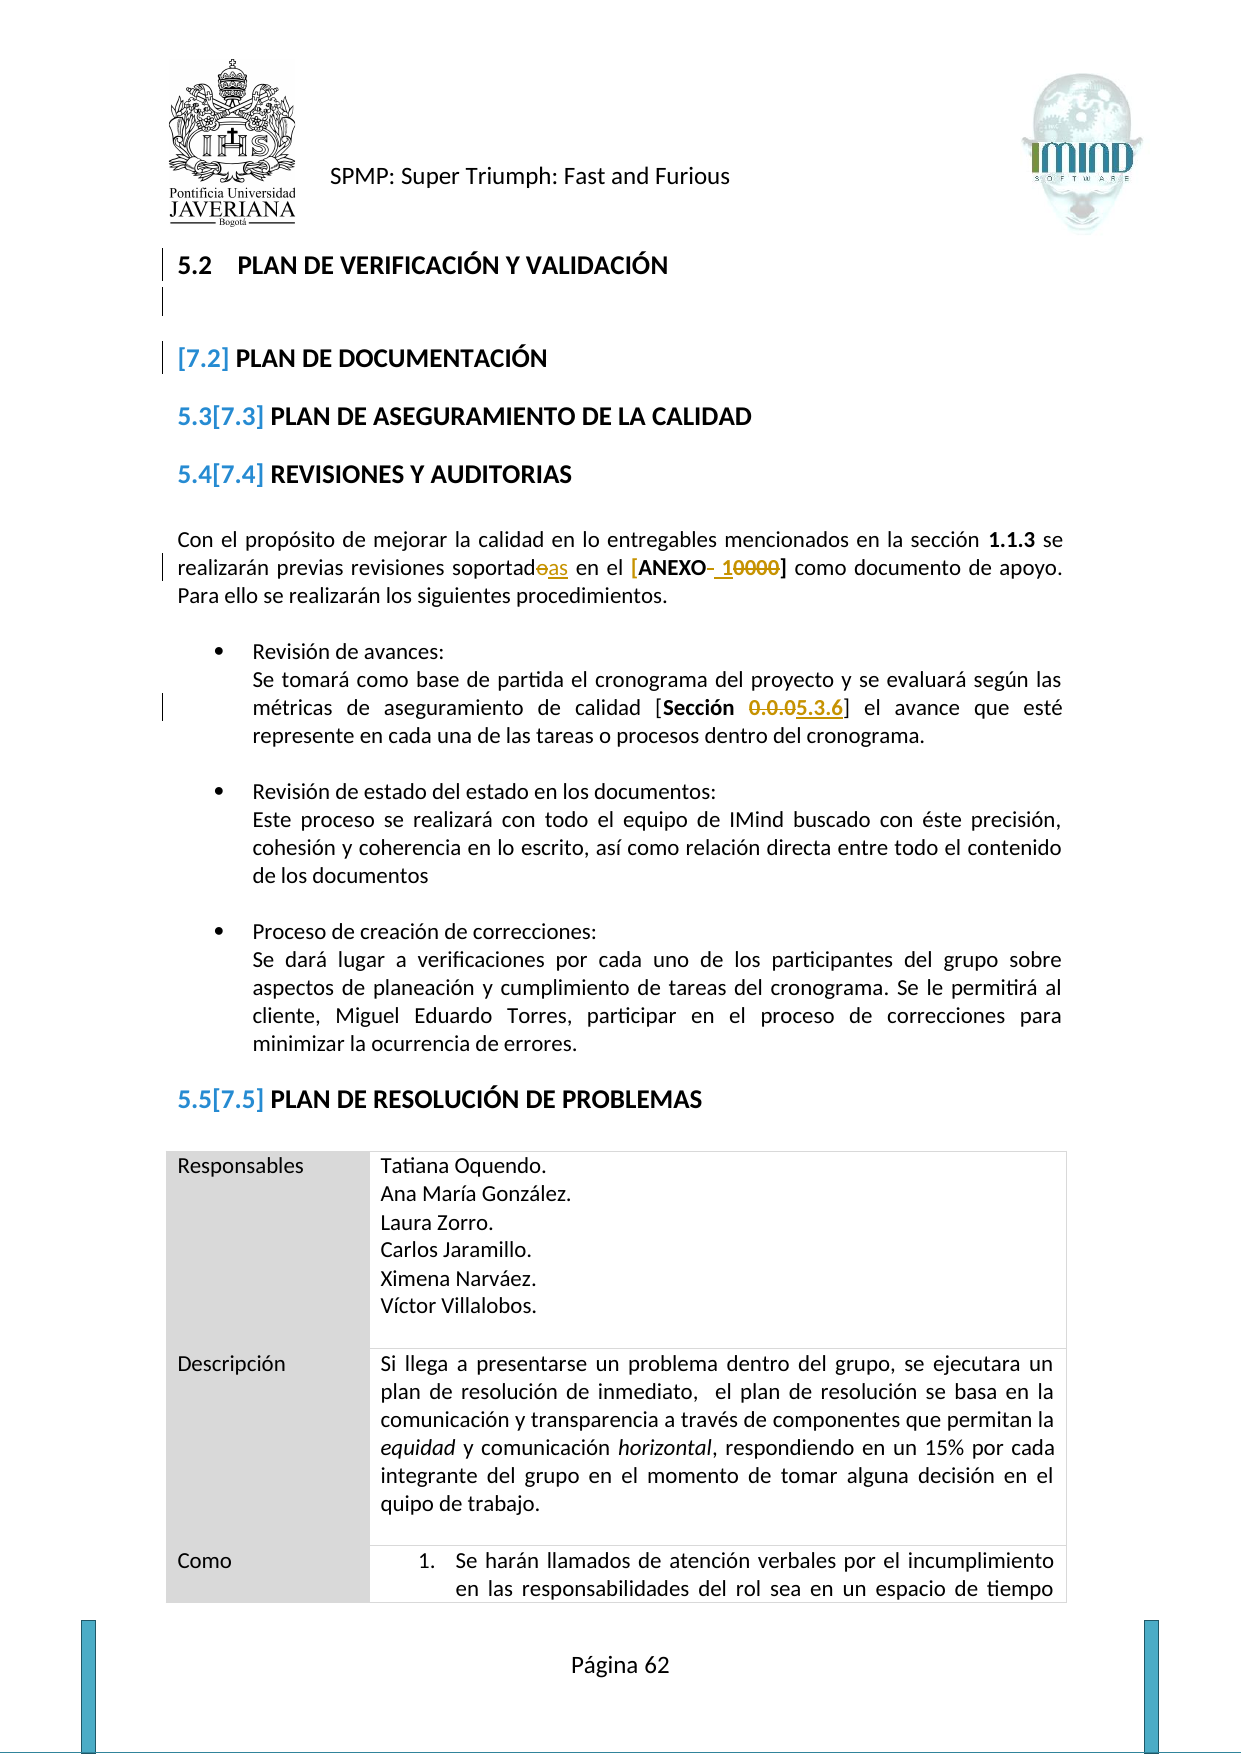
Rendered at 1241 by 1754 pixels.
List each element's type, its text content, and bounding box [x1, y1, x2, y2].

list Se dará lugar a verificaciones por cada uno de los participantes del grupo sobre aspectos de planeación y cumplimiento de tareas del cronograma. Se le permitirá al cliente, Miguel Eduardo Torres, participar en el proceso de correcciones para minimizar la ocurrencia de errores. [252, 945, 1063, 1057]
table_header Tatiana Oquendo. Ana María González. Laura Zorro. Carlos Jaramillo. Ximena Narváez. Víctor Villalobos. [370, 1152, 1066, 1348]
picture [168, 59, 295, 227]
subtitle PLAN DE DOCUMENTACIÓN [177, 341, 1063, 374]
list Revisión de estado del estado en los documentos: [215, 777, 1063, 805]
list Revisión de avances: [215, 637, 1063, 665]
list Proceso de creación de correcciones: [215, 917, 1063, 945]
picture [1020, 73, 1153, 241]
table_cell Como [167, 1546, 369, 1602]
subtitle PLAN DE VERIFICACIÓN Y VALIDACIÓN [177, 248, 1063, 281]
list Se tomará como base de partida el cronograma del proyecto y se evaluará según las métricas de aseguramiento de calidad [Sección ] el avance que esté represente en cada una de las tareas o procesos dentro del cronograma. [252, 665, 1063, 749]
subtitle PLAN DE ASEGURAMIENTO DE LA CALIDAD [177, 399, 1063, 432]
subtitle PLAN DE RESOLUCIÓN DE PROBLEMAS [177, 1082, 1063, 1116]
subtitle REVISIONES Y AUDITORIAS [177, 457, 1063, 490]
table_cell Si llega a presentarse un problema dentro del grupo, se ejecutara un plan de resolución de inmediato, el plan de resolución se basa en la comunicación y transparencia a través de componentes que permitan la equidad y comunicación horizontal, respondiendo en un 15% por cada integrante del grupo en el momento de tomar alguna decisión en el quipo de trabajo. [370, 1349, 1066, 1545]
text Con el propósito de mejorar la calidad en lo entregables mencionados en la sección 1.1.3 se realizarán previas revisiones soportad en el [ANEXO] como documento de apoyo. Para ello se realizarán los siguientes procedimientos. [177, 525, 1063, 609]
list Este proceso se realizará con todo el equipo de IMind buscado con éste precisión, cohesión y coherencia en lo escrito, así como relación directa entre todo el contenido de los documentos [252, 805, 1063, 889]
table_header Responsables [167, 1152, 369, 1348]
table_cell Descripción [167, 1349, 369, 1545]
